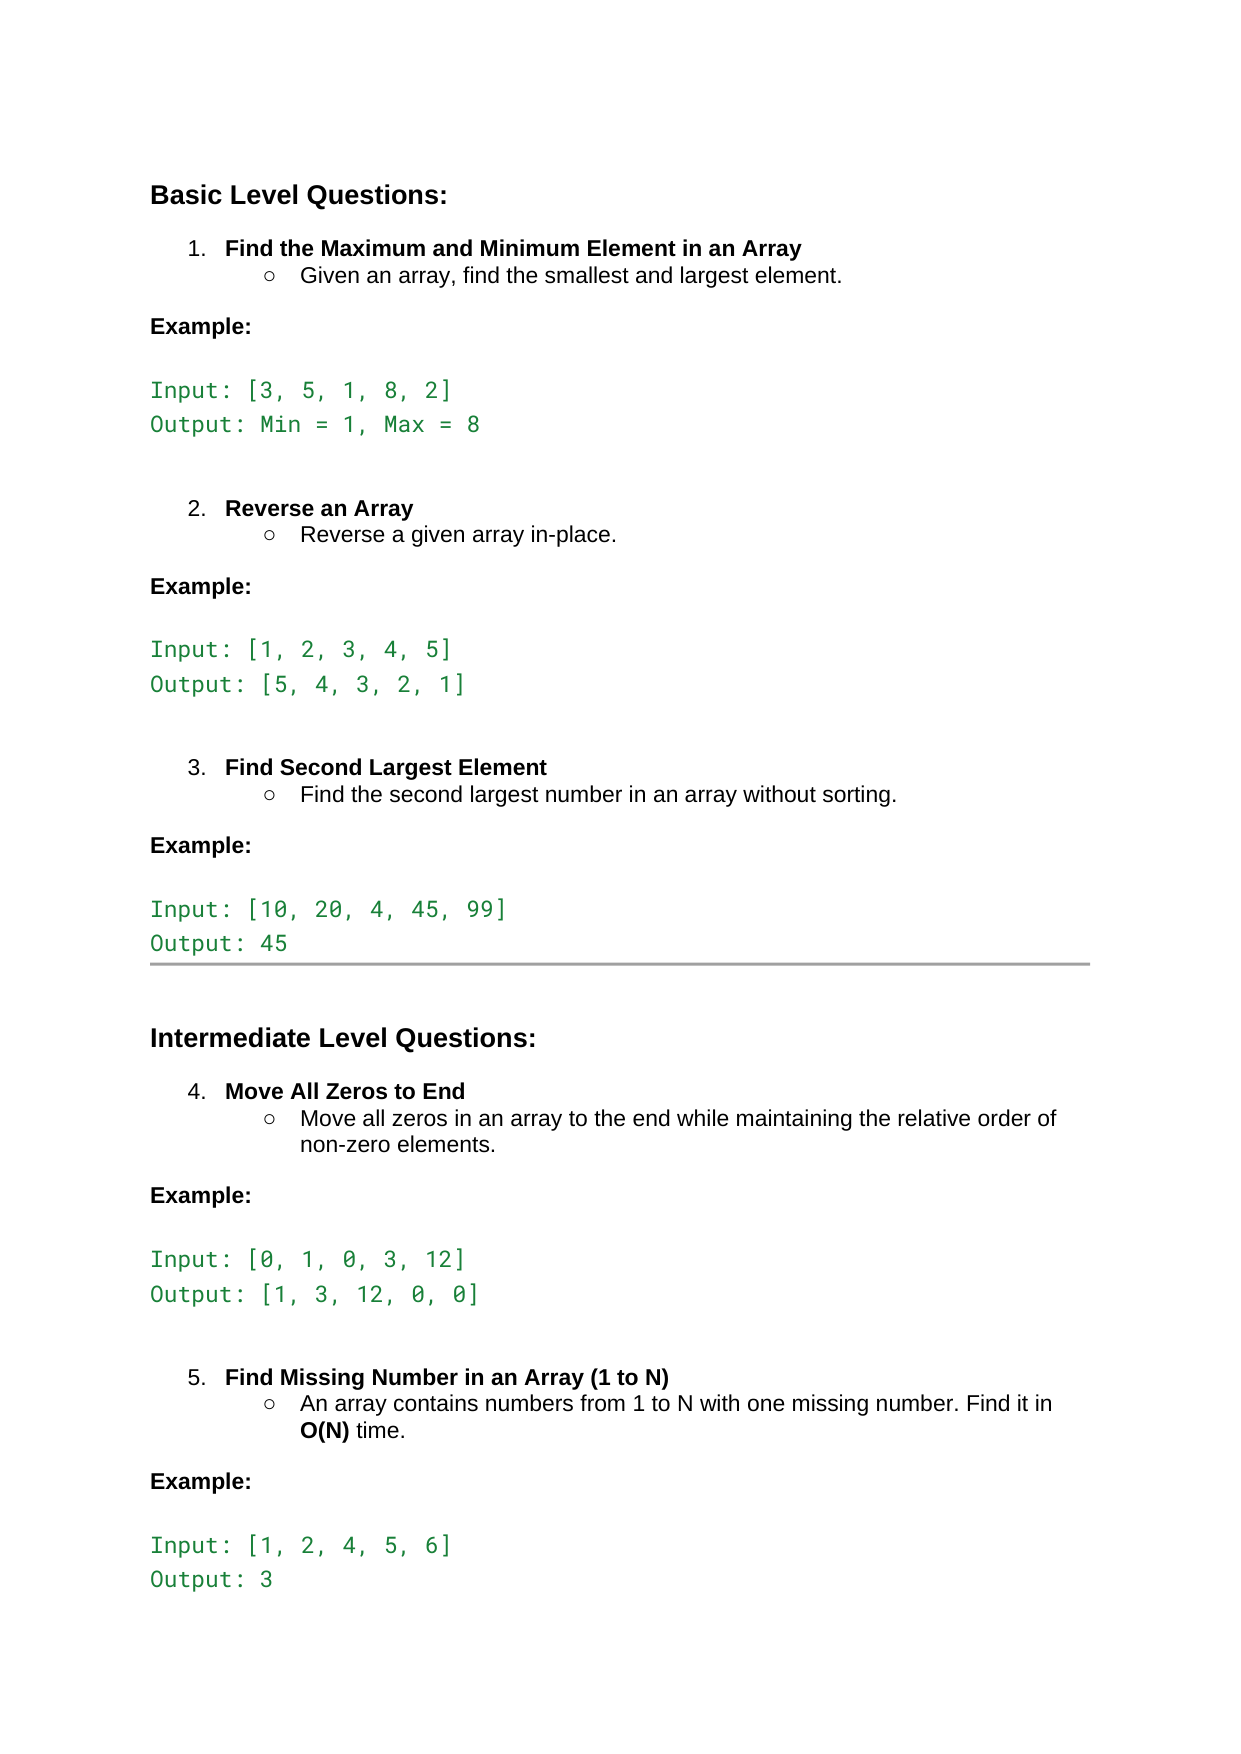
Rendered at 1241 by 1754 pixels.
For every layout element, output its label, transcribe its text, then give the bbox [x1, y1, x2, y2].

subtitle Basic Level Questions: [150, 179, 1090, 210]
text Output: [1, 3, 12, 0, 0] [150, 1278, 1090, 1308]
text Example: Input: [0, 1, 0, 3, 12] [150, 1182, 1090, 1273]
text Output: 45 [150, 928, 1090, 958]
text Output: [5, 4, 3, 2, 1] [150, 668, 1090, 698]
subtitle Intermediate Level Questions: [150, 1022, 1090, 1053]
list Move all zeros in an array to the end while maintaining the relative order of non-zero elements. [262, 1104, 1090, 1157]
text Output: Min = 1, Max = 8 [150, 409, 1090, 439]
list Given an array, find the smallest and largest element. [262, 262, 1090, 288]
list An array contains numbers from 1 to N with one missing number. Find it in O(N) time. [262, 1390, 1090, 1443]
list Reverse an Array [187, 495, 1090, 521]
text Example: Input: [10, 20, 4, 45, 99] [150, 832, 1090, 923]
list Find Missing Number in an Array (1 to N) [187, 1364, 1090, 1390]
list Find Second Largest Element [187, 754, 1090, 781]
text Output: 3 [150, 1564, 1090, 1594]
text Example: Input: [1, 2, 3, 4, 5] [150, 573, 1090, 664]
list Move All Zeros to End [187, 1078, 1090, 1104]
text Example: Input: [3, 5, 1, 8, 2] [150, 313, 1090, 404]
text Example: Input: [1, 2, 4, 5, 6] [150, 1468, 1090, 1559]
list Find the Maximum and Minimum Element in an Array [187, 235, 1090, 262]
list Reverse a given array in-place. [262, 521, 1090, 548]
list Find the second largest number in an array without sorting. [262, 781, 1090, 807]
